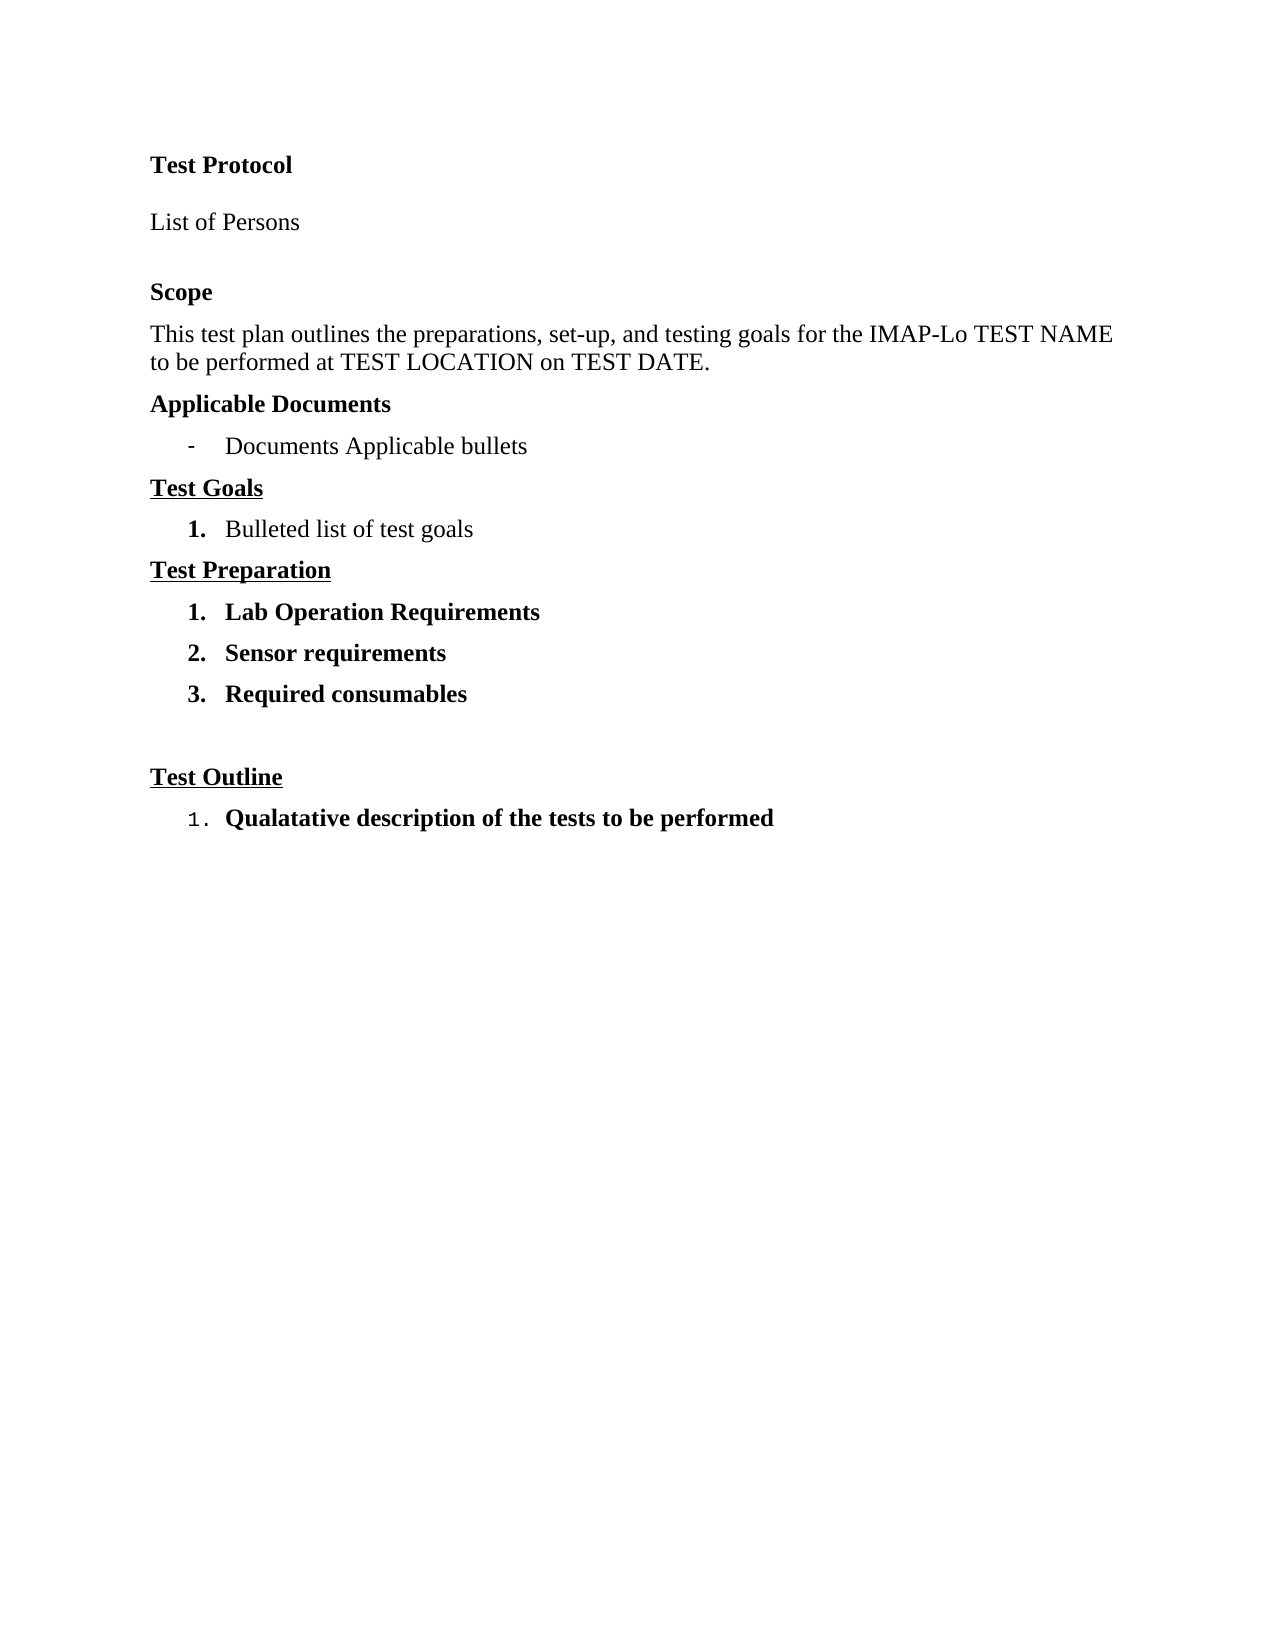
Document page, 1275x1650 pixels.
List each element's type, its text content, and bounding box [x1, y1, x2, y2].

text Test Protocol [150, 150, 1125, 179]
list Required consumables [187, 679, 1125, 708]
list Sensor requirements [187, 638, 1125, 667]
text Test Goals [150, 473, 1125, 502]
text Scope [150, 277, 1125, 306]
text This test plan outlines the preparations, set-up, and testing goals for the IMAP-Lo TEST NAME to be performed at TEST LOCATION on TEST DATE. [150, 319, 1125, 376]
text Applicable Documents [150, 389, 1125, 417]
list Bulleted list of test goals [187, 514, 1125, 543]
list Qualatative description of the tests to be performed [187, 803, 1125, 833]
text List of Persons [150, 207, 1125, 236]
text Test Preparation [150, 556, 1125, 584]
list Documents Applicable bullets [187, 430, 1125, 461]
list Lab Operation Requirements [187, 597, 1125, 626]
text Test Outline [150, 762, 1125, 791]
